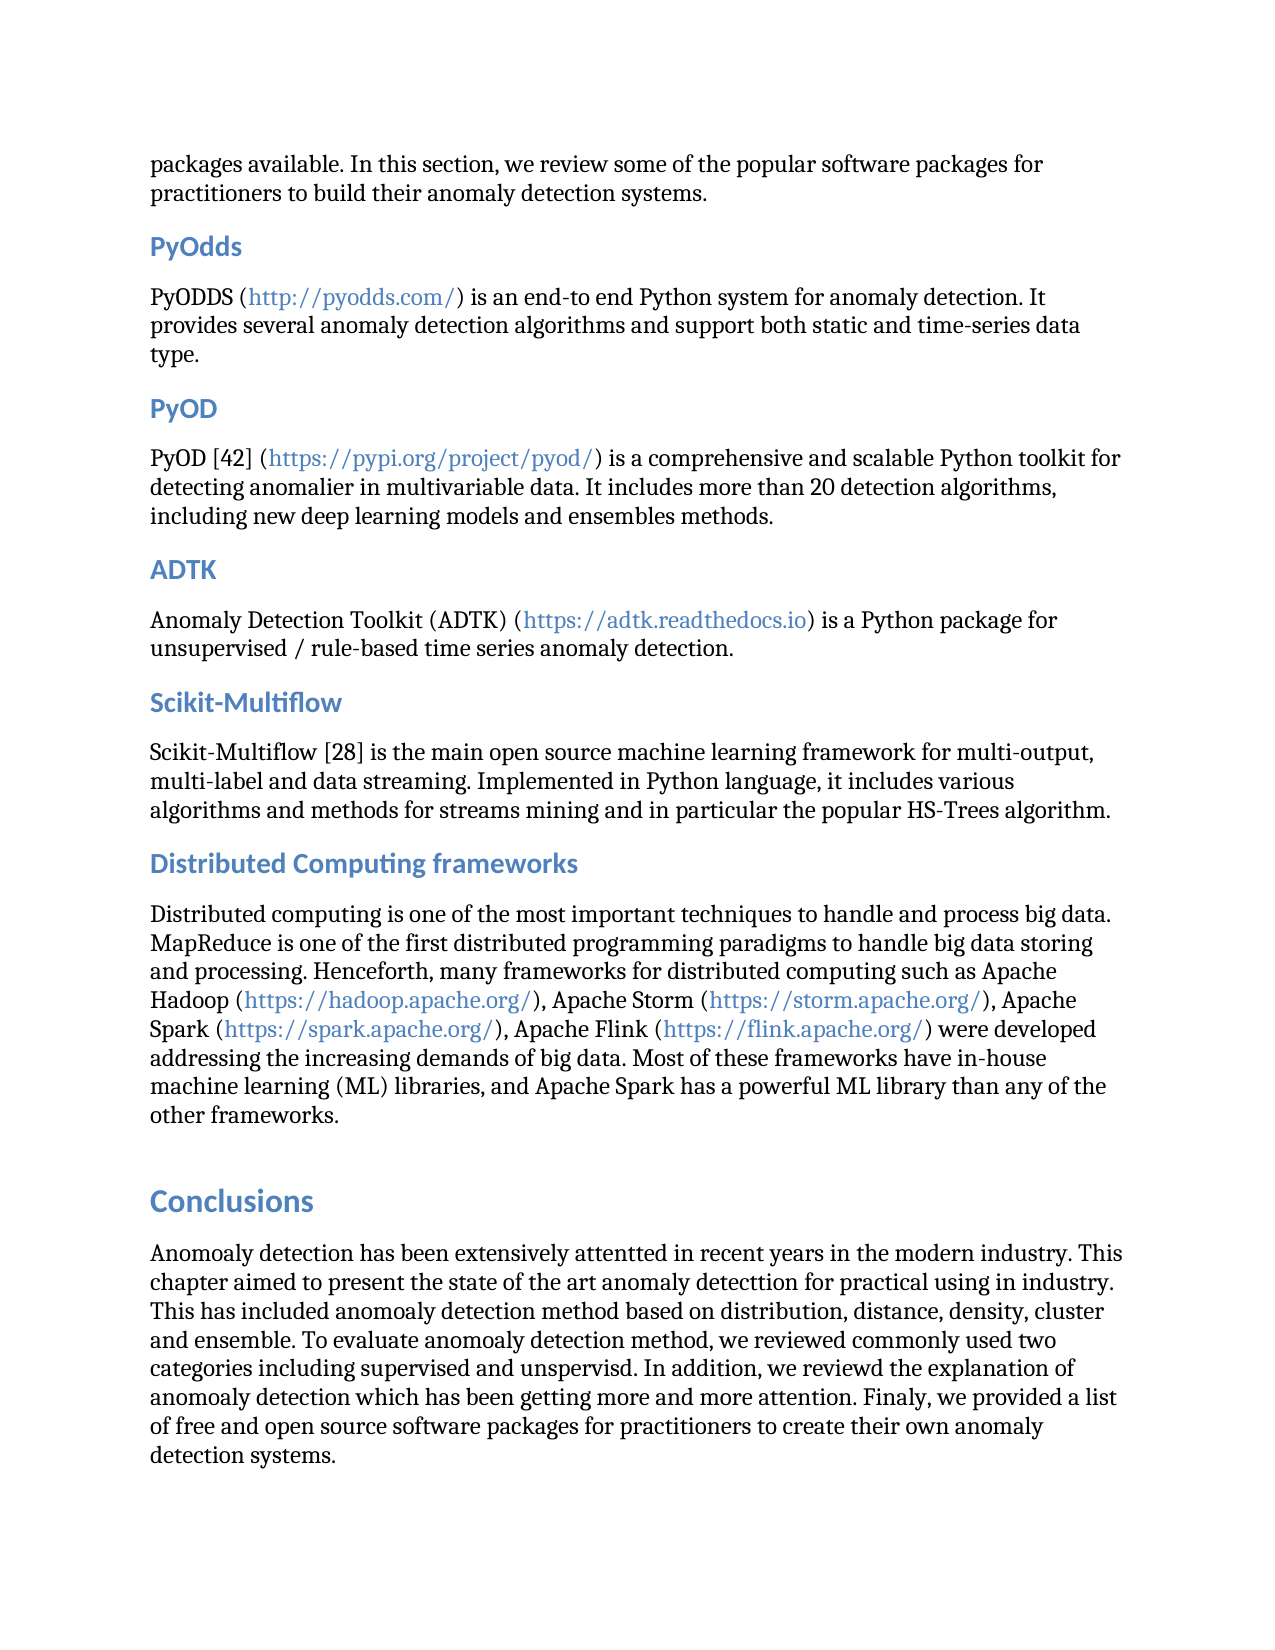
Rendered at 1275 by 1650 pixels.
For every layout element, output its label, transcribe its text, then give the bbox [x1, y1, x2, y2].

subtitle PyOD [150, 390, 1125, 425]
text PyOD [42] (https://pypi.org/project/pyod/) is a comprehensive and scalable Python toolkit for detecting anomalier in multivariable data. It includes more than 20 detection algorithms, including new deep learning models and ensembles methods. [150, 444, 1125, 530]
subtitle Distributed Computing frameworks [150, 845, 1125, 881]
subtitle PyOdds [150, 228, 1125, 264]
subtitle ADTK [150, 551, 1125, 587]
text Anomoaly detection has been extensively attentted in recent years in the modern industry. This chapter aimed to present the state of the art anomaly detecttion for practical using in industry. This has included anomoaly detection method based on distribution, distance, density, cluster and ensemble. To evaluate anomoaly detection method, we reviewed commonly used two categories including supervised and unspervisd. In addition, we reviewd the explanation of anomoaly detection which has been getting more and more attention. Finaly, we provided a list of free and open source software packages for practitioners to create their own anomaly detection systems. [150, 1239, 1125, 1469]
text Anomaly Detection Toolkit (ADTK) (https://adtk.readthedocs.io) is a Python package for unsupervised / rule-based time series anomaly detection. [150, 606, 1125, 663]
subtitle Scikit-Multiflow [150, 684, 1125, 719]
subtitle Conclusions [150, 1180, 1125, 1221]
text PyODDS (http://pyodds.com/) is an end-to end Python system for anomaly detection. It provides several anomaly detection algorithms and support both static and time-series data type. [150, 283, 1125, 369]
text Distributed computing is one of the most important techniques to handle and process big data. MapReduce is one of the first distributed programming paradigms to handle big data storing and processing. Henceforth, many frameworks for distributed computing such as Apache Hadoop (https://hadoop.apache.org/), Apache Storm (https://storm.apache.org/), Apache Spark (https://spark.apache.org/), Apache Flink (https://flink.apache.org/) were developed addressing the increasing demands of big data. Most of these frameworks have in-house machine learning (ML) libraries, and Apache Spark has a powerful ML library than any of the other frameworks. [150, 900, 1125, 1130]
text Scikit-Multiflow [28] is the main open source machine learning framework for multi-output, multi-label and data streaming. Implemented in Python language, it includes various algorithms and methods for streams mining and in particular the popular HS-Trees algorithm. [150, 738, 1125, 824]
